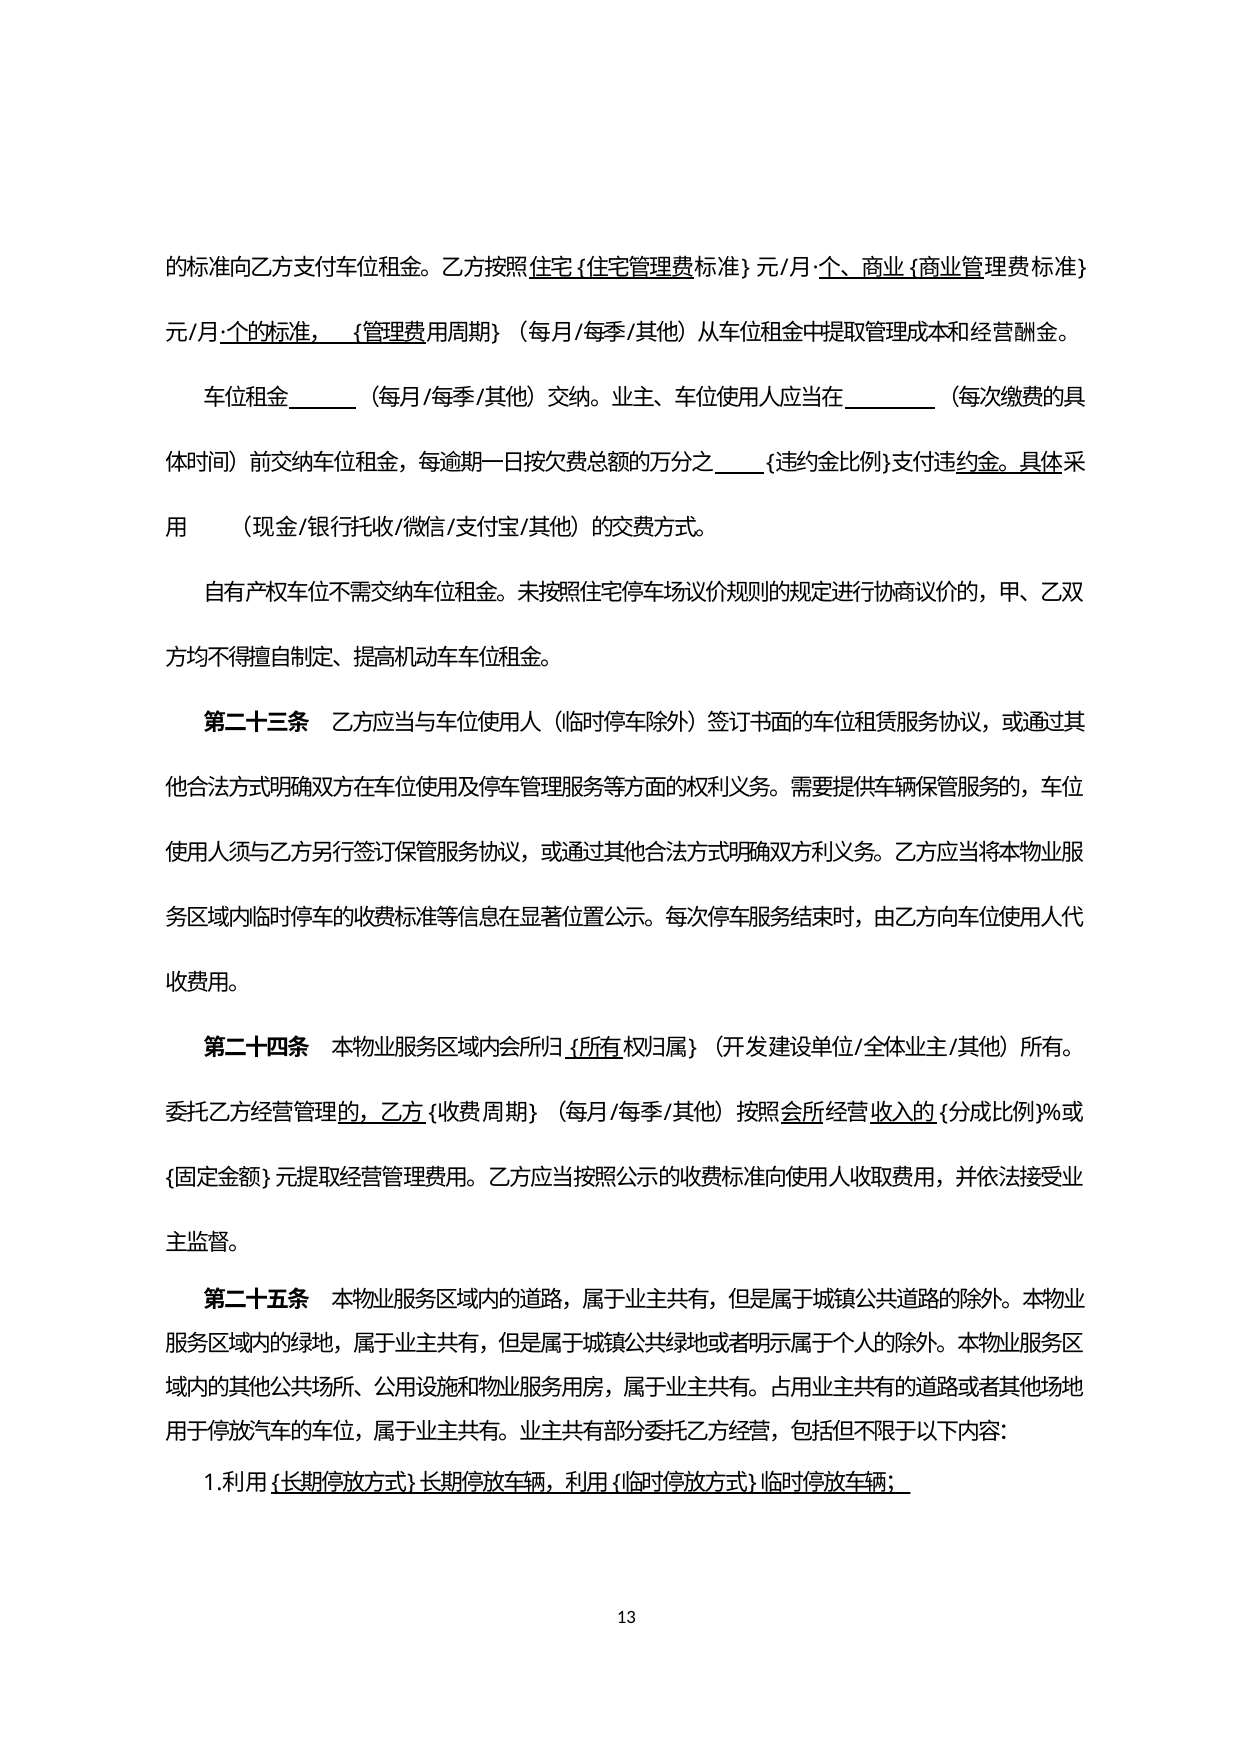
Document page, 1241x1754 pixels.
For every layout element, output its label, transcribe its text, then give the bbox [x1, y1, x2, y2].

text 第二十三条 乙方应当与车位使用人（临时停车除外）签订书面的车位租赁服务协议，或通过其他合法方式明确双方在车位使用及停车管理服务等方面的权利义务。需要提供车辆保管服务的，车位使用人须与乙方另行签订保管服务协议，或通过其他合法方式明确双方利义务。乙方应当将本物业服务区域内临时停车的收费标准等信息在显著位置公示。每次停车服务结束时，由乙方向车位使用人代收费用。 [165, 688, 1087, 1013]
text 自有产权车位不需交纳车位租金。未按照住宅停车场议价规则的规定进行协商议价的，甲、乙双方均不得擅自制定、提高机动车车位租金。 [165, 558, 1087, 688]
text 第二十四条 本物业服务区域内会所归 {所有权归属} （开发建设单位/全体业主/其他）所有。委托乙方经营管理的，乙方 {收费周期} （每月/每季/其他）按照会所经营收入的 {分成比例}%或{固定金额} 元提取经营管理费用。乙方应当按照公示的收费标准向使用人收取费用，并依法接受业主监督。 [165, 1013, 1087, 1273]
text 车位租金 （每月/每季/其他）交纳。业主、车位使用人应当在 （每次缴费的具体时间）前交纳车位租金，每逾期一日按欠费总额的万分之 {违约金比例}支付违约金。具体采用 （现金/银行托收/微信/支付宝/其他）的交费方式。 [165, 363, 1087, 558]
text 1.利用 {长期停放方式} 长期停放车辆，利用 {临时停放方式} 临时停放车辆； [165, 1448, 1087, 1513]
text 第二十五条 本物业服务区域内的道路，属于业主共有，但是属于城镇公共道路的除外。本物业服务区域内的绿地，属于业主共有，但是属于城镇公共绿地或者明示属于个人的除外。本物业服务区域内的其他公共场所、公用设施和物业服务用房，属于业主共有。占用业主共有的道路或者其他场地用于停放汽车的车位，属于业主共有。业主共有部分委托乙方经营，包括但不限于以下内容： [165, 1273, 1087, 1448]
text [165, 233, 1087, 363]
